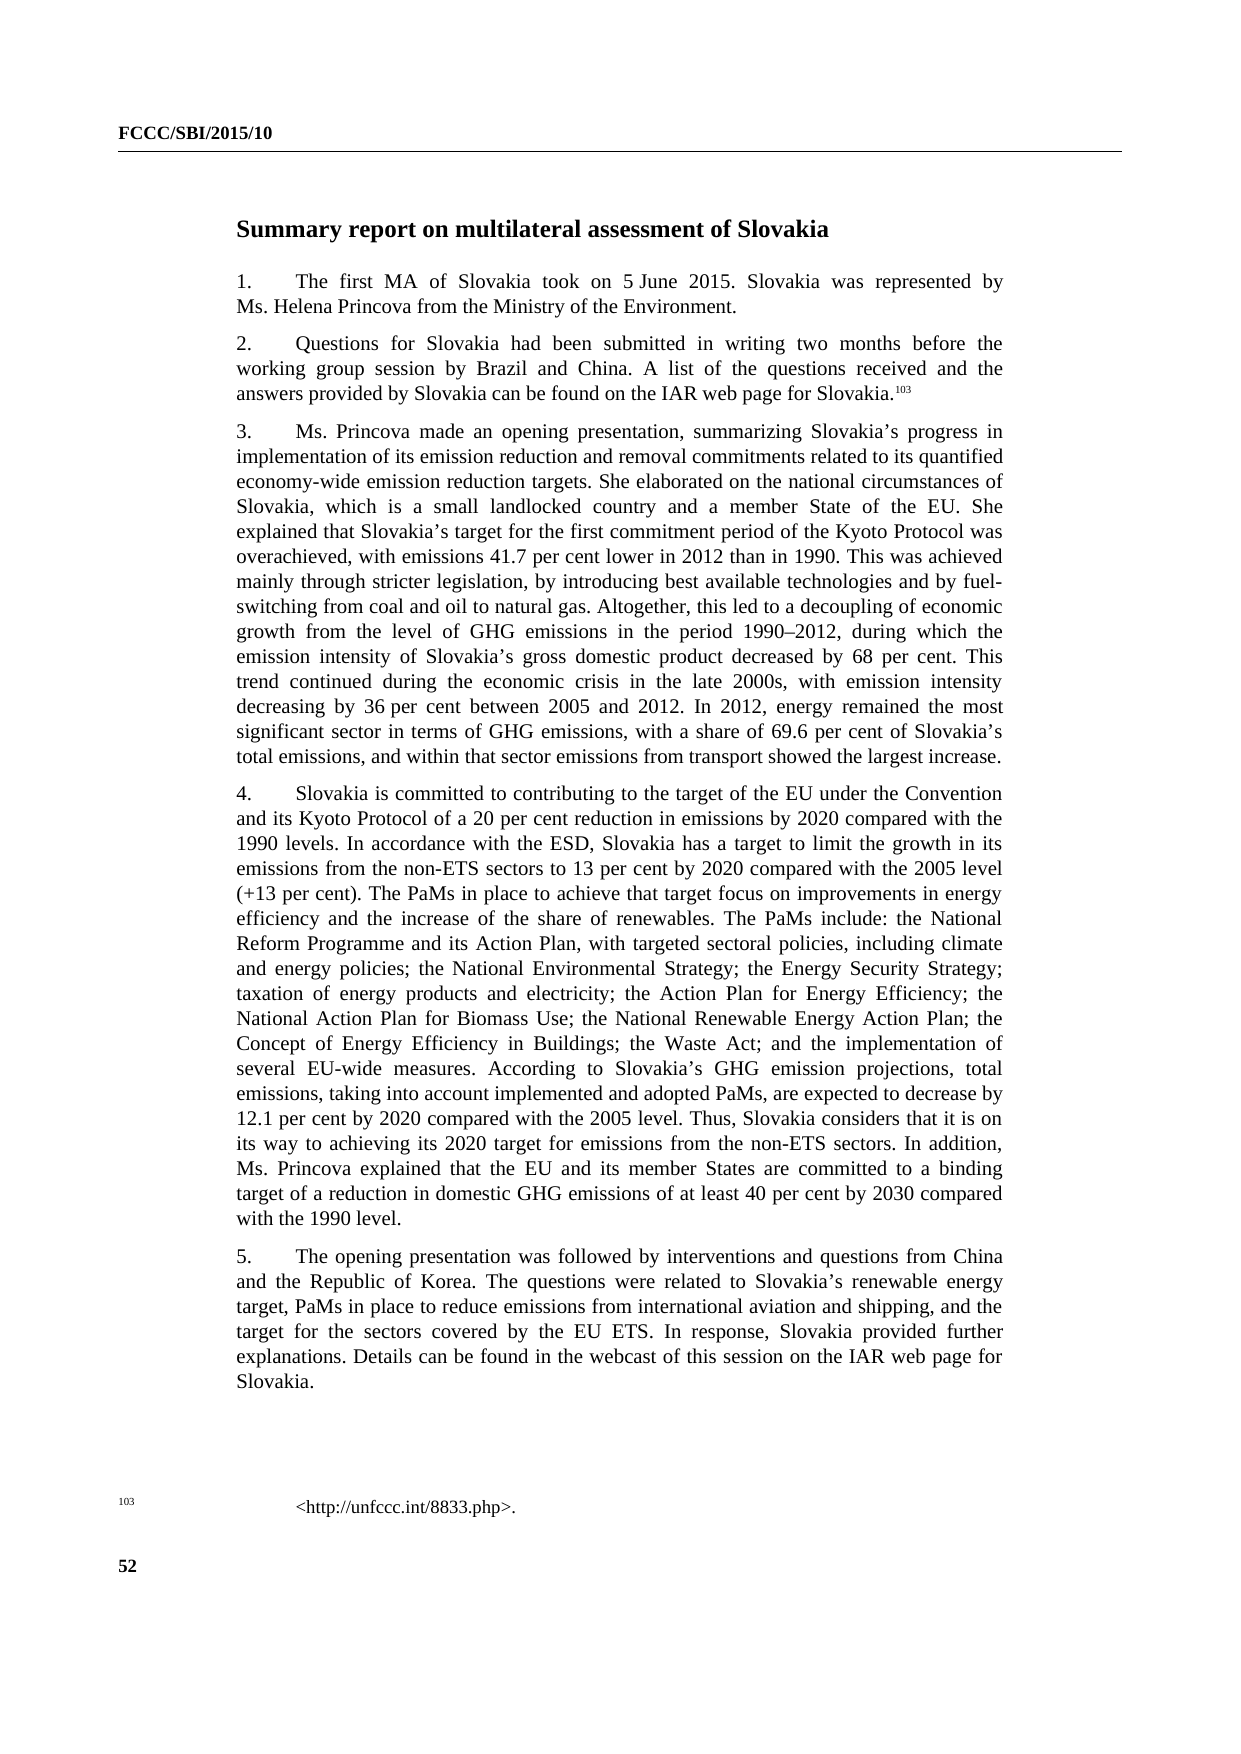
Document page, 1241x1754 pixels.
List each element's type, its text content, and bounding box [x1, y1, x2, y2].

text 1. The first MA of Slovakia took on 5 June 2015. Slovakia was represented by Ms. Helena Princova from the Ministry of the Environment. [236, 268, 1004, 318]
text 3. Ms. Princova made an opening presentation, summarizing Slovakia’s progress in implementation of its emission reduction and removal commitments related to its quantified economy-wide emission reduction targets. She elaborated on the national circumstances of Slovakia, which is a small landlocked country and a member State of the EU. She explained that Slovakia’s target for the first commitment period of the Kyoto Protocol was overachieved, with emissions 41.7 per cent lower in 2012 than in 1990. This was achieved mainly through stricter legislation, by introducing best available technologies and by fuel-switching from coal and oil to natural gas. Altogether, this led to a decoupling of economic growth from the level of GHG emissions in the period 1990–2012, during which the emission intensity of Slovakia’s gross domestic product decreased by 68 per cent. This trend continued during the economic crisis in the late 2000s, with emission intensity decreasing by 36 per cent between 2005 and 2012. In 2012, energy remained the most significant sector in terms of GHG emissions, with a share of 69.6 per cent of Slovakia’s total emissions, and within that sector emissions from transport showed the largest increase. [236, 418, 1004, 768]
text 5. The opening presentation was followed by interventions and questions from China and the Republic of Korea. The questions were related to Slovakia’s renewable energy target, PaMs in place to reduce emissions from international aviation and shipping, and the target for the sectors covered by the EU ETS. In response, Slovakia provided further explanations. Details can be found in the webcast of this session on the IAR web page for Slovakia. [236, 1243, 1004, 1393]
text Summary report on multilateral assessment of Slovakia [236, 215, 1004, 243]
text 4. Slovakia is committed to contributing to the target of the EU under the Convention and its Kyoto Protocol of a 20 per cent reduction in emissions by 2020 compared with the 1990 levels. In accordance with the ESD, Slovakia has a target to limit the growth in its emissions from the non-ETS sectors to 13 per cent by 2020 compared with the 2005 level (+13 per cent). The PaMs in place to achieve that target focus on improvements in energy efficiency and the increase of the share of renewables. The PaMs include: the National Reform Programme and its Action Plan, with targeted sectoral policies, including climate and energy policies; the National Environmental Strategy; the Energy Security Strategy; taxation of energy products and electricity; the Action Plan for Energy Efficiency; the National Action Plan for Biomass Use; the National Renewable Energy Action Plan; the Concept of Energy Efficiency in Buildings; the Waste Act; and the implementation of several EU-wide measures. According to Slovakia’s GHG emission projections, total emissions, taking into account implemented and adopted PaMs, are expected to decrease by 12.1 per cent by 2020 compared with the 2005 level. Thus, Slovakia considers that it is on its way to achieving its 2020 target for emissions from the non-ETS sectors. In addition, Ms. Princova explained that the EU and its member States are committed to a binding target of a reduction in domestic GHG emissions of at least 40 per cent by 2030 compared with the 1990 level. [236, 780, 1004, 1230]
text 2. Questions for Slovakia had been submitted in writing two months before the working group session by Brazil and China. A list of the questions received and the answers provided by Slovakia can be found on the IAR web page for Slovakia. [236, 330, 1004, 405]
